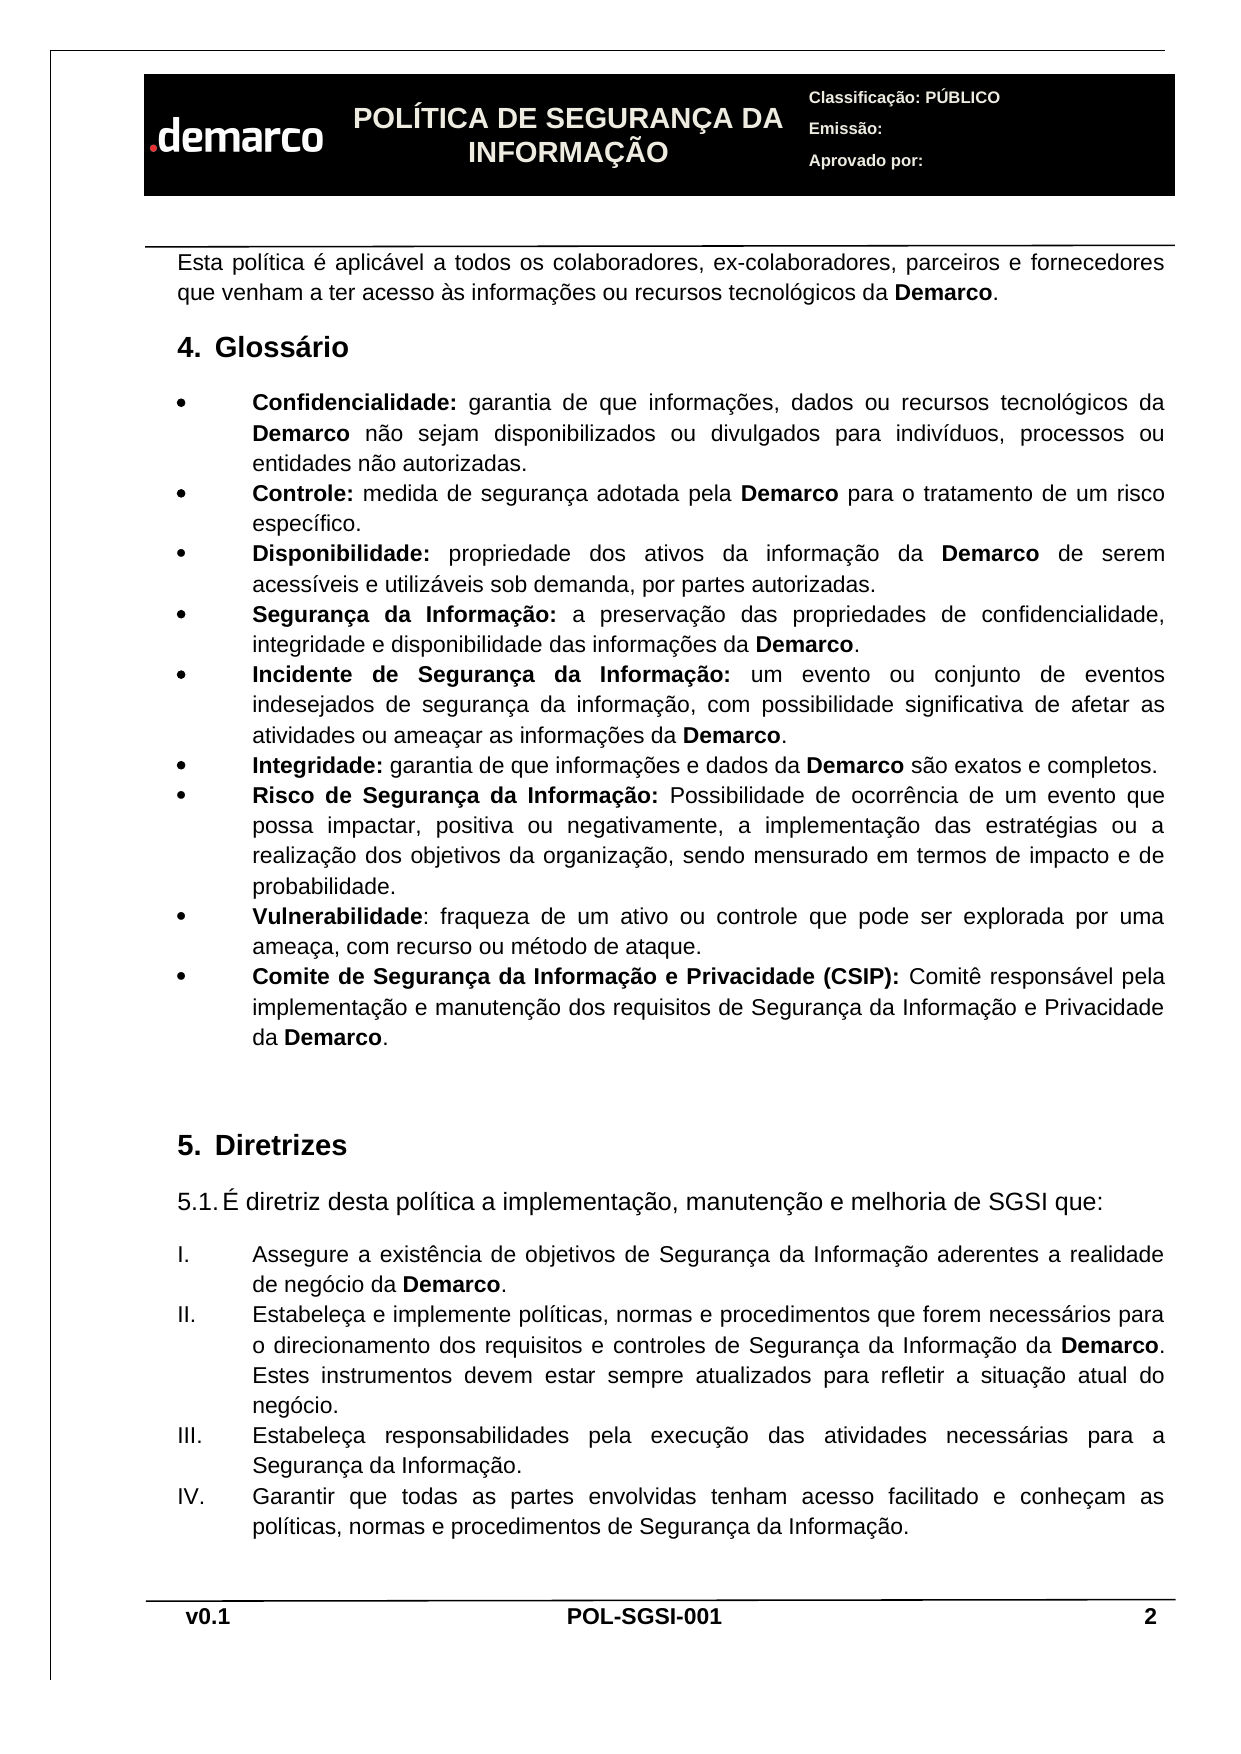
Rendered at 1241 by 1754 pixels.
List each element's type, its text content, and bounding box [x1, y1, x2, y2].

subtitle Incidente de Segurança da Informação: um evento ou conjunto de eventos indesejados de segurança da informação, com possibilidade significativa de afetar as atividades ou ameaçar as informações da Demarco. [177, 661, 1165, 748]
subtitle Segurança da Informação: a preservação das propriedades de confidencialidade, integridade e disponibilidade das informações da Demarco. [177, 601, 1165, 657]
subtitle Esta política é aplicável a todos os colaboradores, ex-colaboradores, parceiros e fornecedores que venham a ter acesso às informações ou recursos tecnológicos da Demarco. [177, 249, 1165, 305]
subtitle Garantir que todas as partes envolvidas tenham acesso facilitado e conheçam as políticas, normas e procedimentos de Segurança da Informação. [177, 1483, 1165, 1539]
subtitle Comite de Segurança da Informação e Privacidade (CSIP): Comitê responsável pela implementação e manutenção dos requisitos de Segurança da Informação e Privacidade da Demarco. [177, 963, 1165, 1050]
subtitle Disponibilidade: propriedade dos ativos da informação da Demarco de serem acessíveis e utilizáveis sob demanda, por partes autorizadas. [177, 540, 1165, 597]
subtitle Glossário [177, 330, 1165, 363]
subtitle Assegure a existência de objetivos de Segurança da Informação aderentes a realidade de negócio da Demarco. [177, 1241, 1165, 1297]
subtitle Estabeleça e implemente políticas, normas e procedimentos que forem necessários para o direcionamento dos requisitos e controles de Segurança da Informação da Demarco. Estes instrumentos devem estar sempre atualizados para refletir a situação atual do negócio. [177, 1301, 1165, 1418]
subtitle Diretrizes [177, 1128, 1165, 1161]
subtitle Vulnerabilidade: fraqueza de um ativo ou controle que pode ser explorada por uma ameaça, com recurso ou método de ataque. [177, 903, 1165, 959]
subtitle Integridade: garantia de que informações e dados da Demarco são exatos e completos. [177, 752, 1165, 778]
subtitle É diretriz desta política a implementação, manutenção e melhoria de SGSI que: [177, 1187, 1165, 1216]
picture [150, 117, 323, 152]
subtitle Confidencialidade: garantia de que informações, dados ou recursos tecnológicos da Demarco não sejam disponibilizados ou divulgados para indivíduos, processos ou entidades não autorizadas. [177, 389, 1165, 476]
subtitle Risco de Segurança da Informação: Possibilidade de ocorrência de um evento que possa impactar, positiva ou negativamente, a implementação das estratégias ou a realização dos objetivos da organização, sendo mensurado em termos de impacto e de probabilidade. [177, 782, 1165, 899]
subtitle Controle: medida de segurança adotada pela Demarco para o tratamento de um risco específico. [177, 480, 1165, 536]
subtitle Estabeleça responsabilidades pela execução das atividades necessárias para a Segurança da Informação. [177, 1422, 1165, 1479]
